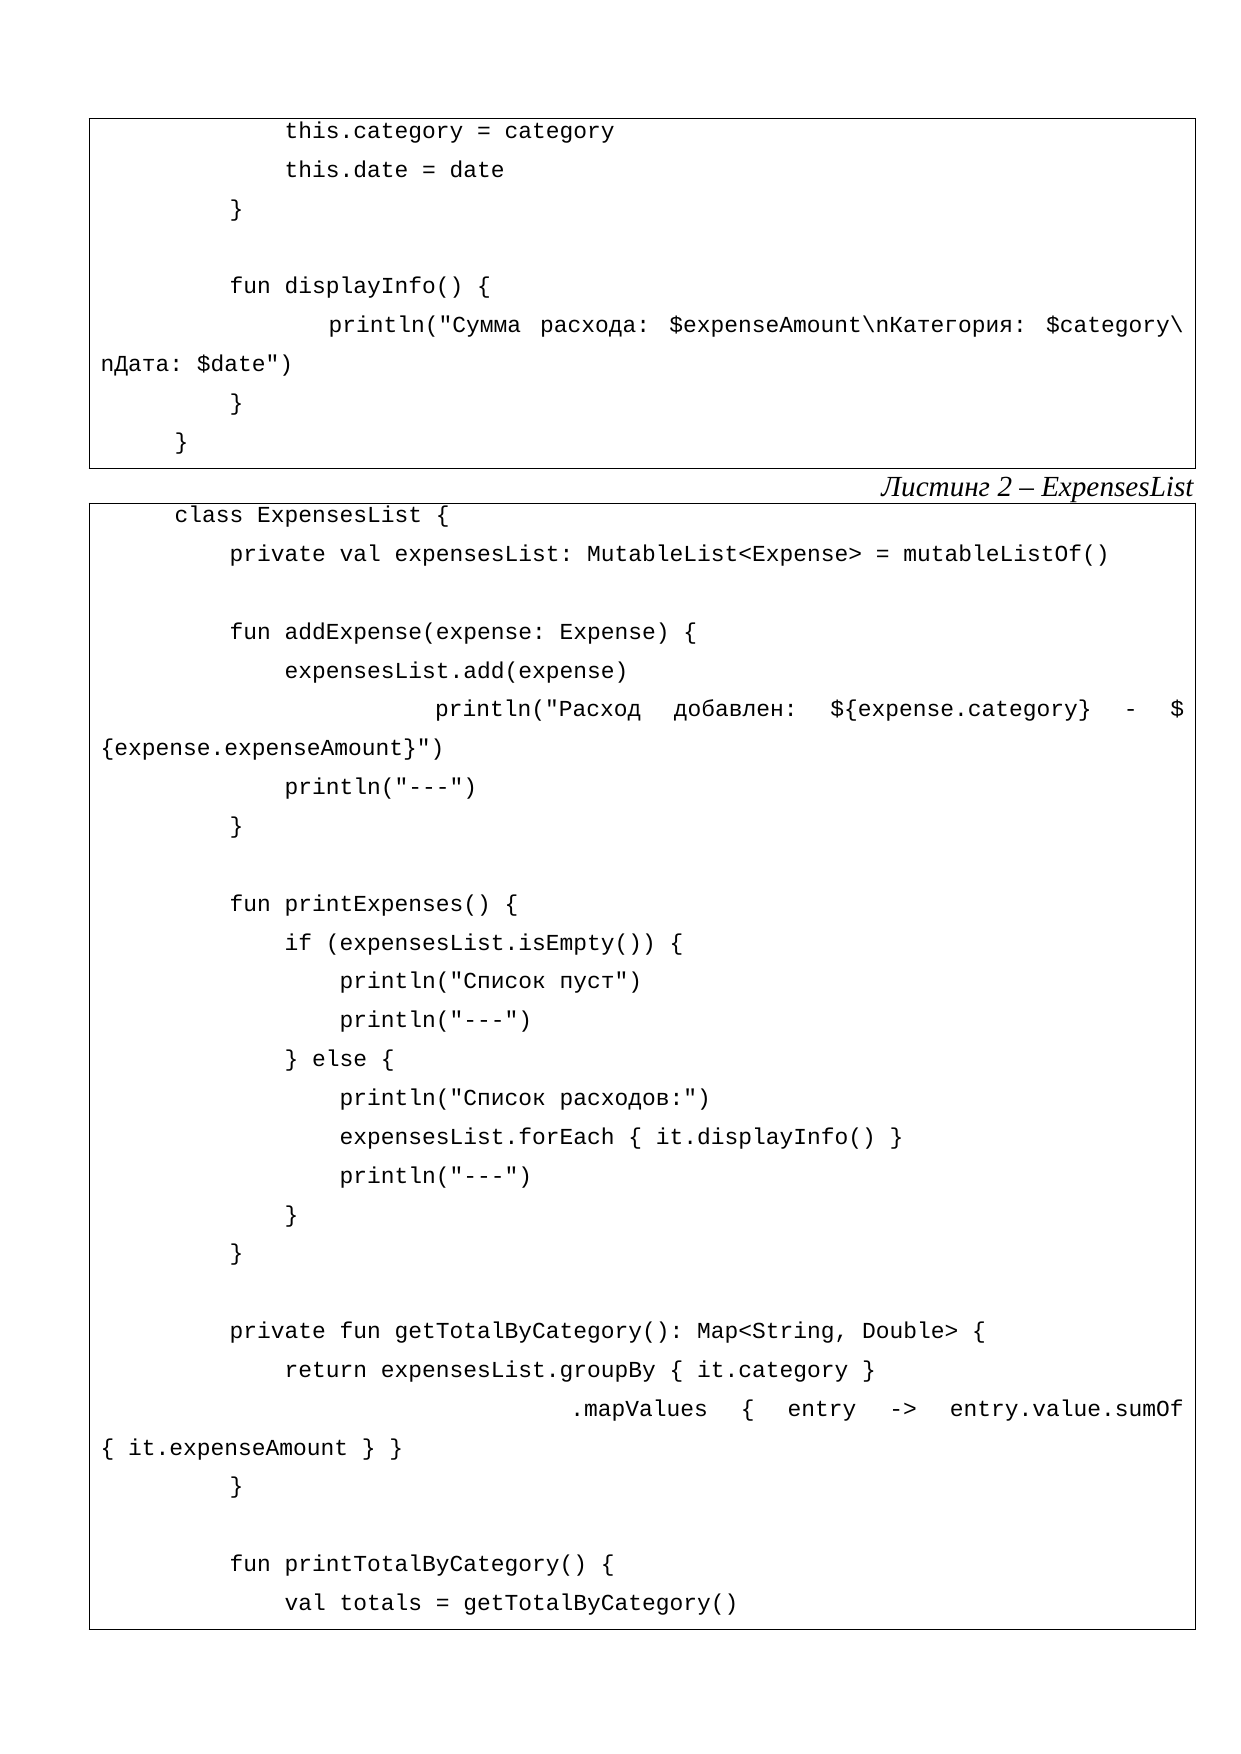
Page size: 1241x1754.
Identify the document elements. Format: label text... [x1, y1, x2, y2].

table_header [90, 119, 1195, 468]
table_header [90, 504, 1195, 1629]
text Листинг 2 – ExpensesList [89, 469, 1196, 502]
